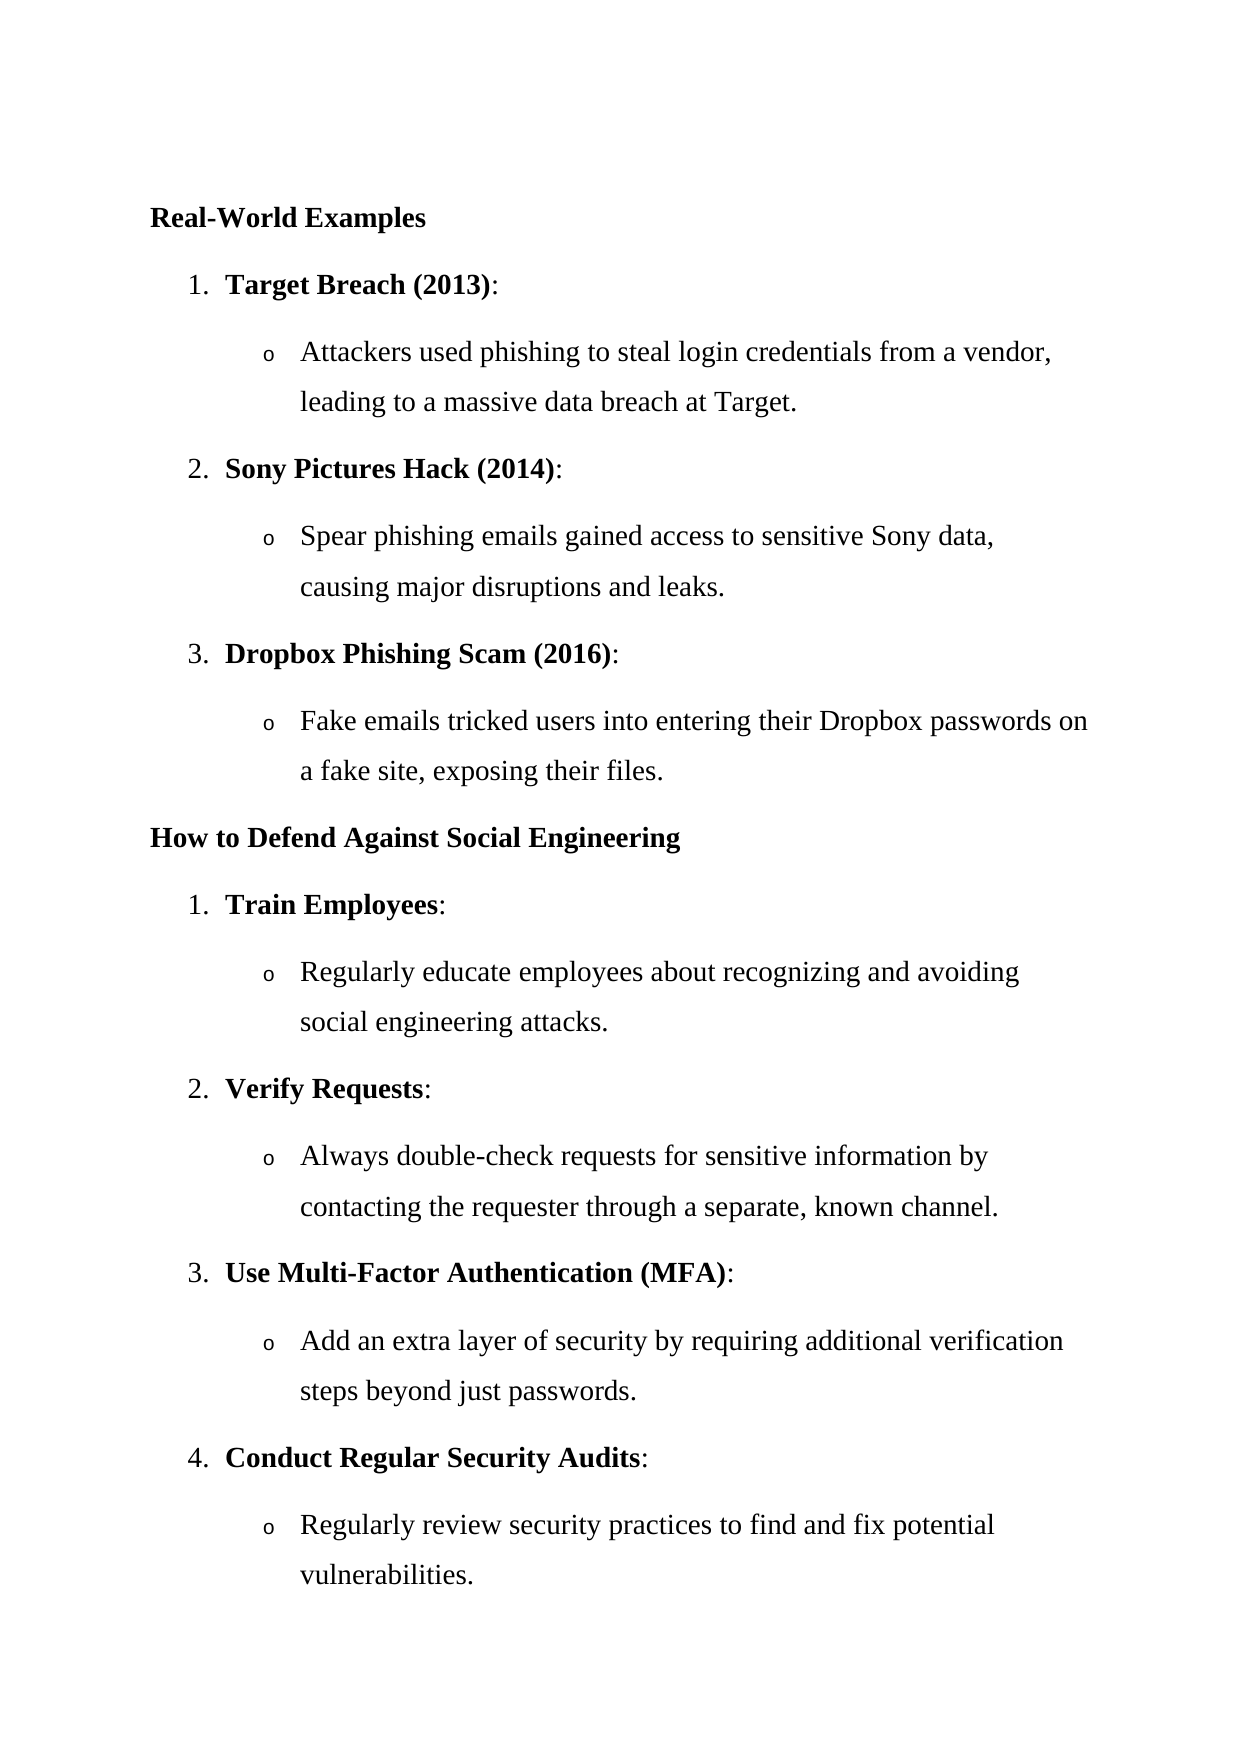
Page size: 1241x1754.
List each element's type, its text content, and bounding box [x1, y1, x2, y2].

list Regularly educate employees about recognizing and avoiding social engineering attacks. [262, 954, 1090, 1038]
text How to Defend Against Social Engineering [150, 820, 1090, 854]
list Add an extra layer of security by requiring additional verification steps beyond just passwords. [262, 1323, 1090, 1406]
list Fake emails tricked users into entering their Dropbox passwords on a fake site, exposing their files. [262, 703, 1090, 787]
list Attackers used phishing to steal login credentials from a vendor, leading to a massive data breach at Target. [262, 334, 1090, 418]
list Spear phishing emails gained access to sensitive Sony data, causing major disruptions and leaks. [262, 518, 1090, 602]
list Conduct Regular Security Audits: [187, 1440, 1090, 1473]
list Always double-check requests for sensitive information by contacting the requester through a separate, known channel. [262, 1138, 1090, 1222]
text Real-World Examples [150, 150, 1090, 234]
list Dropbox Phishing Scam (2016): [187, 636, 1090, 669]
list Sony Pictures Hack (2014): [187, 452, 1090, 485]
list Regularly review security practices to find and fix potential vulnerabilities. [262, 1507, 1090, 1591]
list Target Breach (2013): [187, 267, 1090, 301]
list Verify Requests: [187, 1071, 1090, 1105]
list Use Multi-Factor Authentication (MFA): [187, 1256, 1090, 1289]
list Train Employees: [187, 887, 1090, 921]
